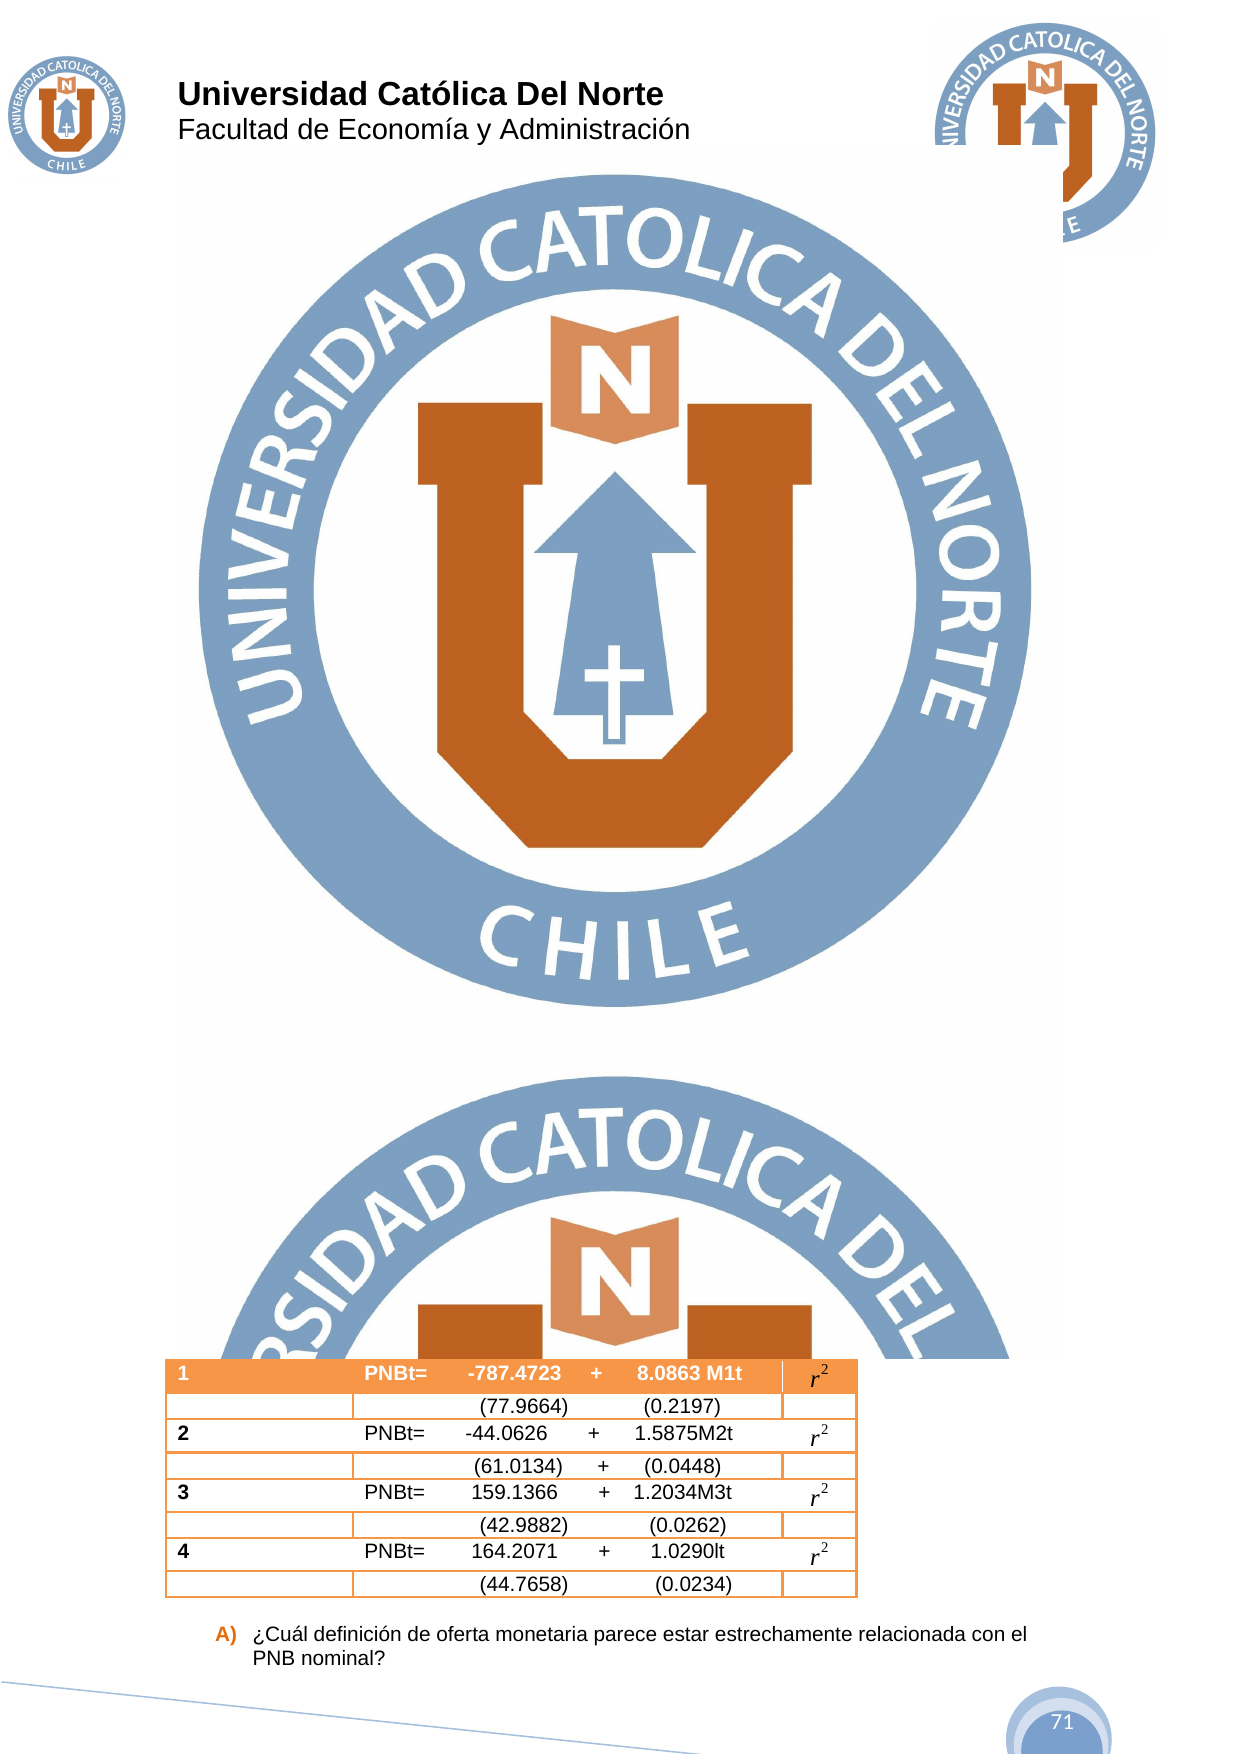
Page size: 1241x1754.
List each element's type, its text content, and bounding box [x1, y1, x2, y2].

table_cell (77.9664) (0.2197) [354, 1394, 781, 1418]
table_cell [783, 1420, 855, 1451]
table_header 1 [167, 1361, 353, 1392]
table_cell 4 [167, 1539, 353, 1570]
table_cell [167, 1513, 352, 1537]
table_cell (44.7658) (0.0234) [354, 1572, 781, 1596]
table_cell [784, 1513, 855, 1537]
table_header [783, 1361, 855, 1392]
table_cell (42.9882) (0.0262) [354, 1513, 781, 1537]
table_header PNBt= -787.4723 + 8.0863 M1t [353, 1361, 782, 1392]
picture [177, 15, 1164, 1359]
table_cell PNBt= 164.2071 + 1.0290lt [353, 1539, 782, 1570]
table_cell 2 [167, 1420, 353, 1451]
table_cell [167, 1394, 352, 1418]
table_cell [784, 1394, 855, 1418]
table_cell [783, 1539, 855, 1570]
table_cell PNBt= 159.1366 + 1.2034M3t [353, 1480, 782, 1511]
table_cell [167, 1572, 352, 1596]
picture [5, 52, 130, 180]
table_cell PNBt= -44.0626 + 1.5875M2t [353, 1420, 782, 1451]
table_cell [783, 1480, 855, 1511]
table_cell [784, 1454, 855, 1477]
table_cell [167, 1454, 352, 1477]
table_cell (61.0134) + (0.0448) [354, 1454, 781, 1477]
table_cell [784, 1572, 855, 1596]
table_cell 3 [167, 1480, 353, 1511]
list ¿Cuál definición de oferta monetaria parece estar estrechamente relacionada con el PNB nominal? [215, 1622, 1063, 1670]
